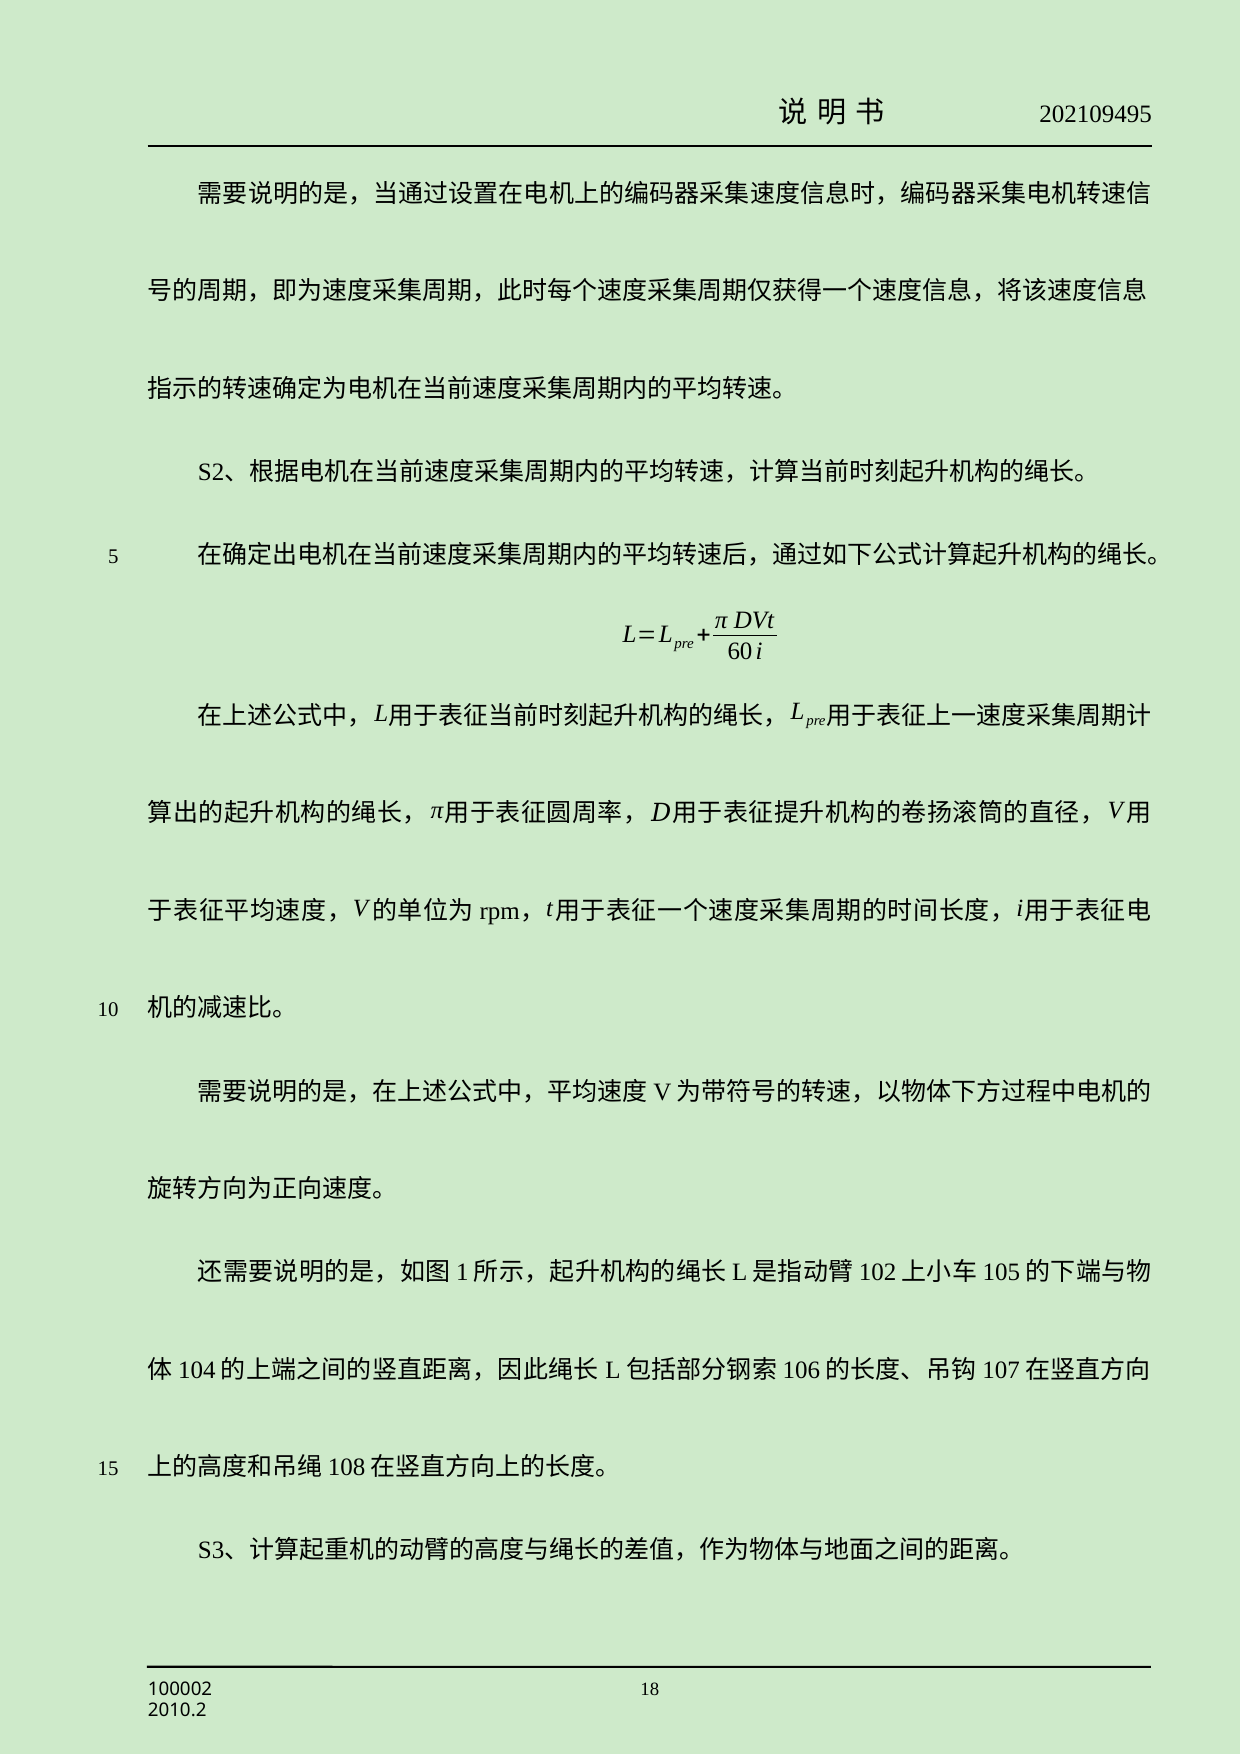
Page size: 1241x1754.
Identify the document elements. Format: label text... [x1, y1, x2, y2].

text 需要说明的是，当通过设置在电机上的编码器采集速度信息时，编码器采集电机转速信号的周期，即为速度采集周期，此时每个速度采集周期仅获得一个速度信息，将该速度信息指示的转速确定为电机在当前速度采集周期内的平均转速。 [148, 159, 1152, 419]
text 需要说明的是，在上述公式中，平均速度V为带符号的转速，以物体下方过程中电机的旋转方向为正向速度。 [148, 1057, 1152, 1219]
text S2、根据电机在当前速度采集周期内的平均转速，计算当前时刻起升机构的绳长。 [148, 437, 1152, 502]
text S3、计算起重机的动臂的高度与绳长的差值，作为物体与地面之间的距离。 [148, 1515, 1152, 1580]
text 在确定出电机在当前速度采集周期内的平均转速后，通过如下公式计算起升机构的绳长。 [148, 520, 1152, 585]
text 还需要说明的是，如图1所示，起升机构的绳长L是指动臂102上小车105的下端与物体104的上端之间的竖直距离，因此绳长L包括部分钢索106的长度、吊钩107在竖直方向上的高度和吊绳108在竖直方向上的长度。 [148, 1237, 1152, 1497]
text 在上述公式中，用于表征当前时刻起升机构的绳长，用于表征上一速度采集周期计算出的起升机构的绳长，用于表征圆周率，𝐷用于表征提升机构的卷扬滚筒的直径，用于表征平均速度，的单位为rpm，用于表征一个速度采集周期的时间长度，用于表征电机的减速比。 [148, 681, 1152, 1038]
